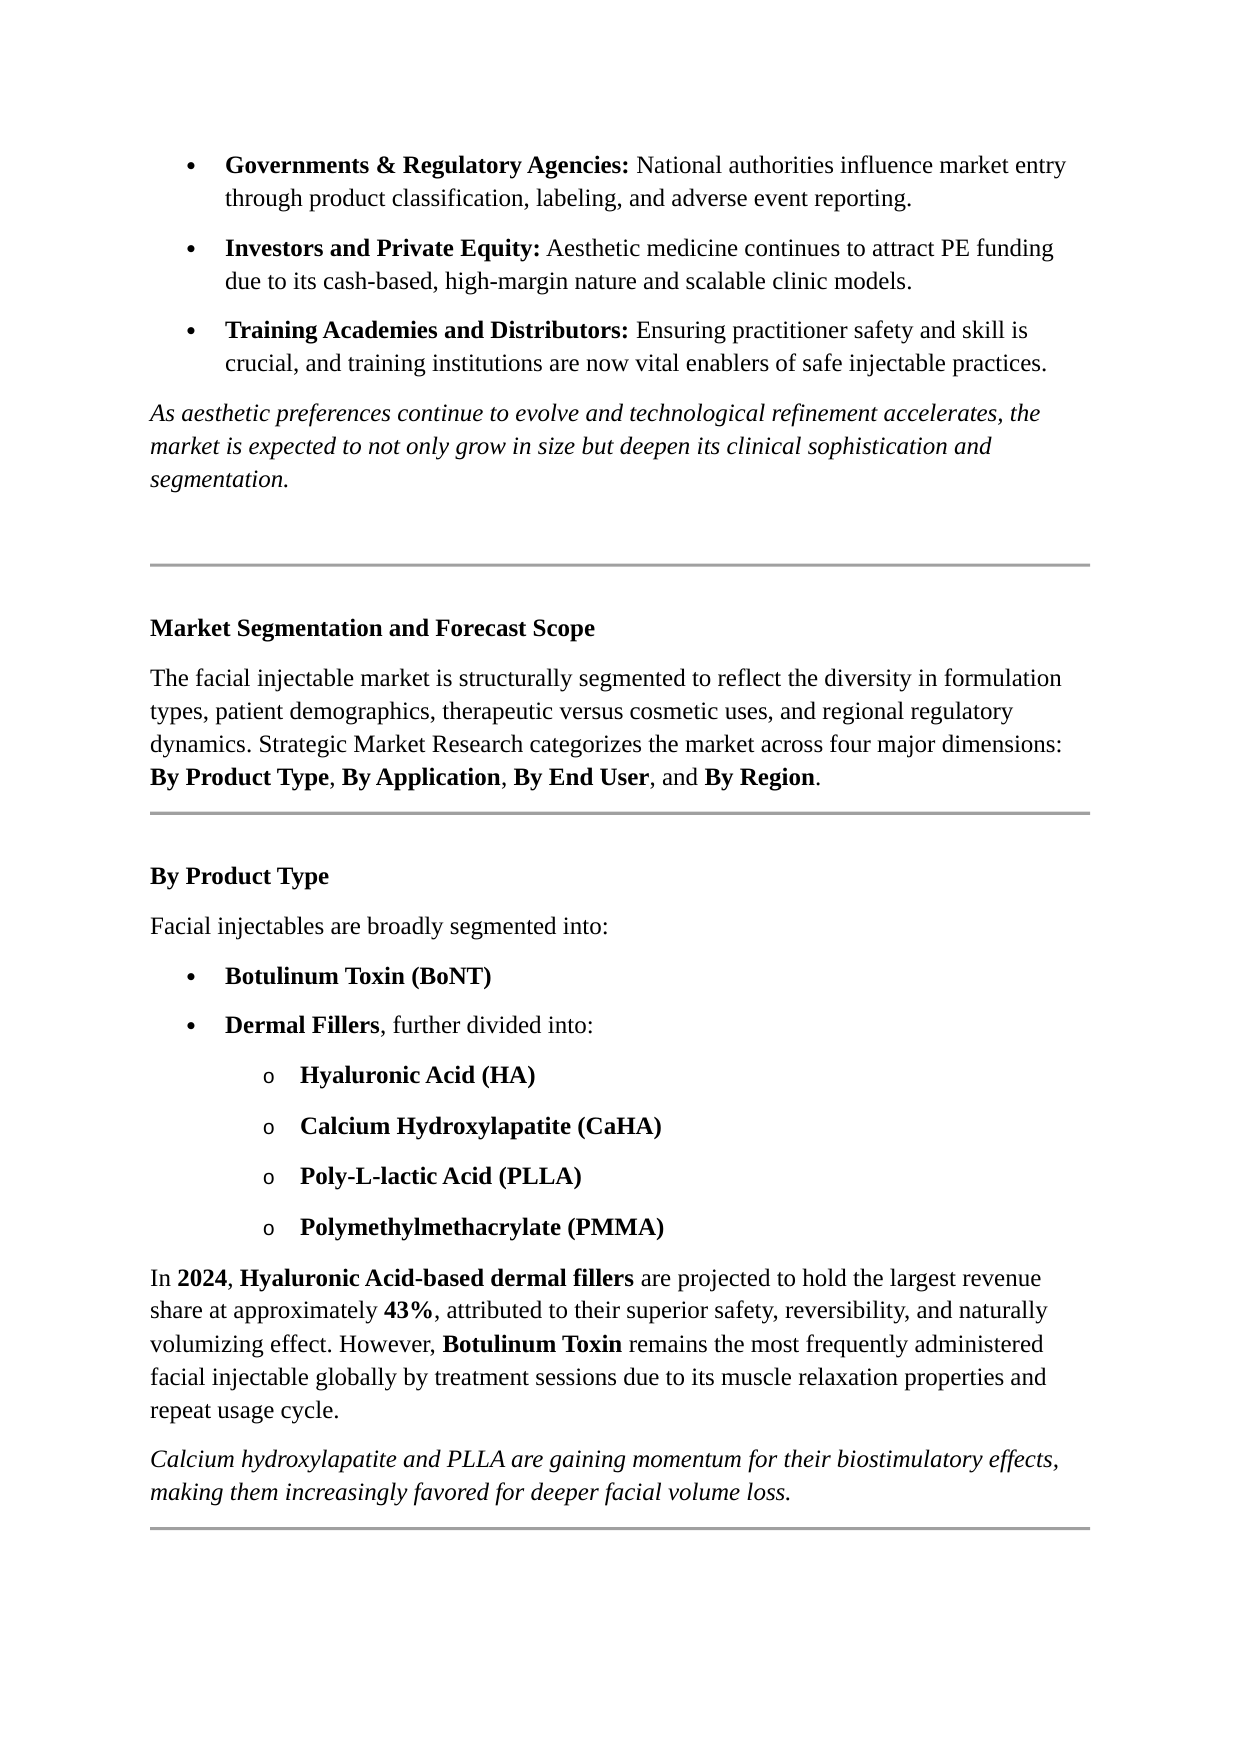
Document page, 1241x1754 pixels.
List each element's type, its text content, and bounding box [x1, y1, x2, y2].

list Botulinum Toxin (BoNT) [187, 961, 1090, 989]
list Calcium Hydroxylapatite (CaHA) [262, 1111, 1090, 1140]
list Training Academies and Distributors: Ensuring practitioner safety and skill is crucial, and training institutions are now vital enablers of safe injectable practices. [187, 315, 1090, 377]
text Calcium hydroxylapatite and PLLA are gaining momentum for their biostimulatory effects, making them increasingly favored for deeper facial volume loss. [150, 1444, 1090, 1506]
list Hyaluronic Acid (HA) [262, 1060, 1090, 1090]
list Poly-L-lactic Acid (PLLA) [262, 1161, 1090, 1191]
text Facial injectables are broadly segmented into: [150, 911, 1090, 940]
list Polymethylmethacrylate (PMMA) [262, 1212, 1090, 1242]
list Governments & Regulatory Agencies: National authorities influence market entry through product classification, labeling, and adverse event reporting. [187, 150, 1090, 212]
list Investors and Private Equity: Aesthetic medicine continues to attract PE funding due to its cash-based, high-margin nature and scalable clinic models. [187, 233, 1090, 294]
text Market Segmentation and Forecast Scope [150, 613, 1090, 642]
list Dermal Fillers, further divided into: [187, 1010, 1090, 1039]
text As aesthetic preferences continue to evolve and technological refinement accelerates, the market is expected to not only grow in size but deepen its clinical sophistication and segmentation. [150, 398, 1090, 493]
text The facial injectable market is structurally segmented to reflect the diversity in formulation types, patient demographics, therapeutic versus cosmetic uses, and regional regulatory dynamics. Strategic Market Research categorizes the market across four major dimensions: By Product Type, By Application, By End User, and By Region. [150, 663, 1090, 791]
text In 2024, Hyaluronic Acid-based dermal fillers are projected to hold the largest revenue share at approximately 43%, attributed to their superior safety, reversibility, and naturally volumizing effect. However, Botulinum Toxin remains the most frequently administered facial injectable globally by treatment sessions due to its muscle relaxation properties and repeat usage cycle. [150, 1263, 1090, 1423]
text By Product Type [150, 861, 1090, 890]
